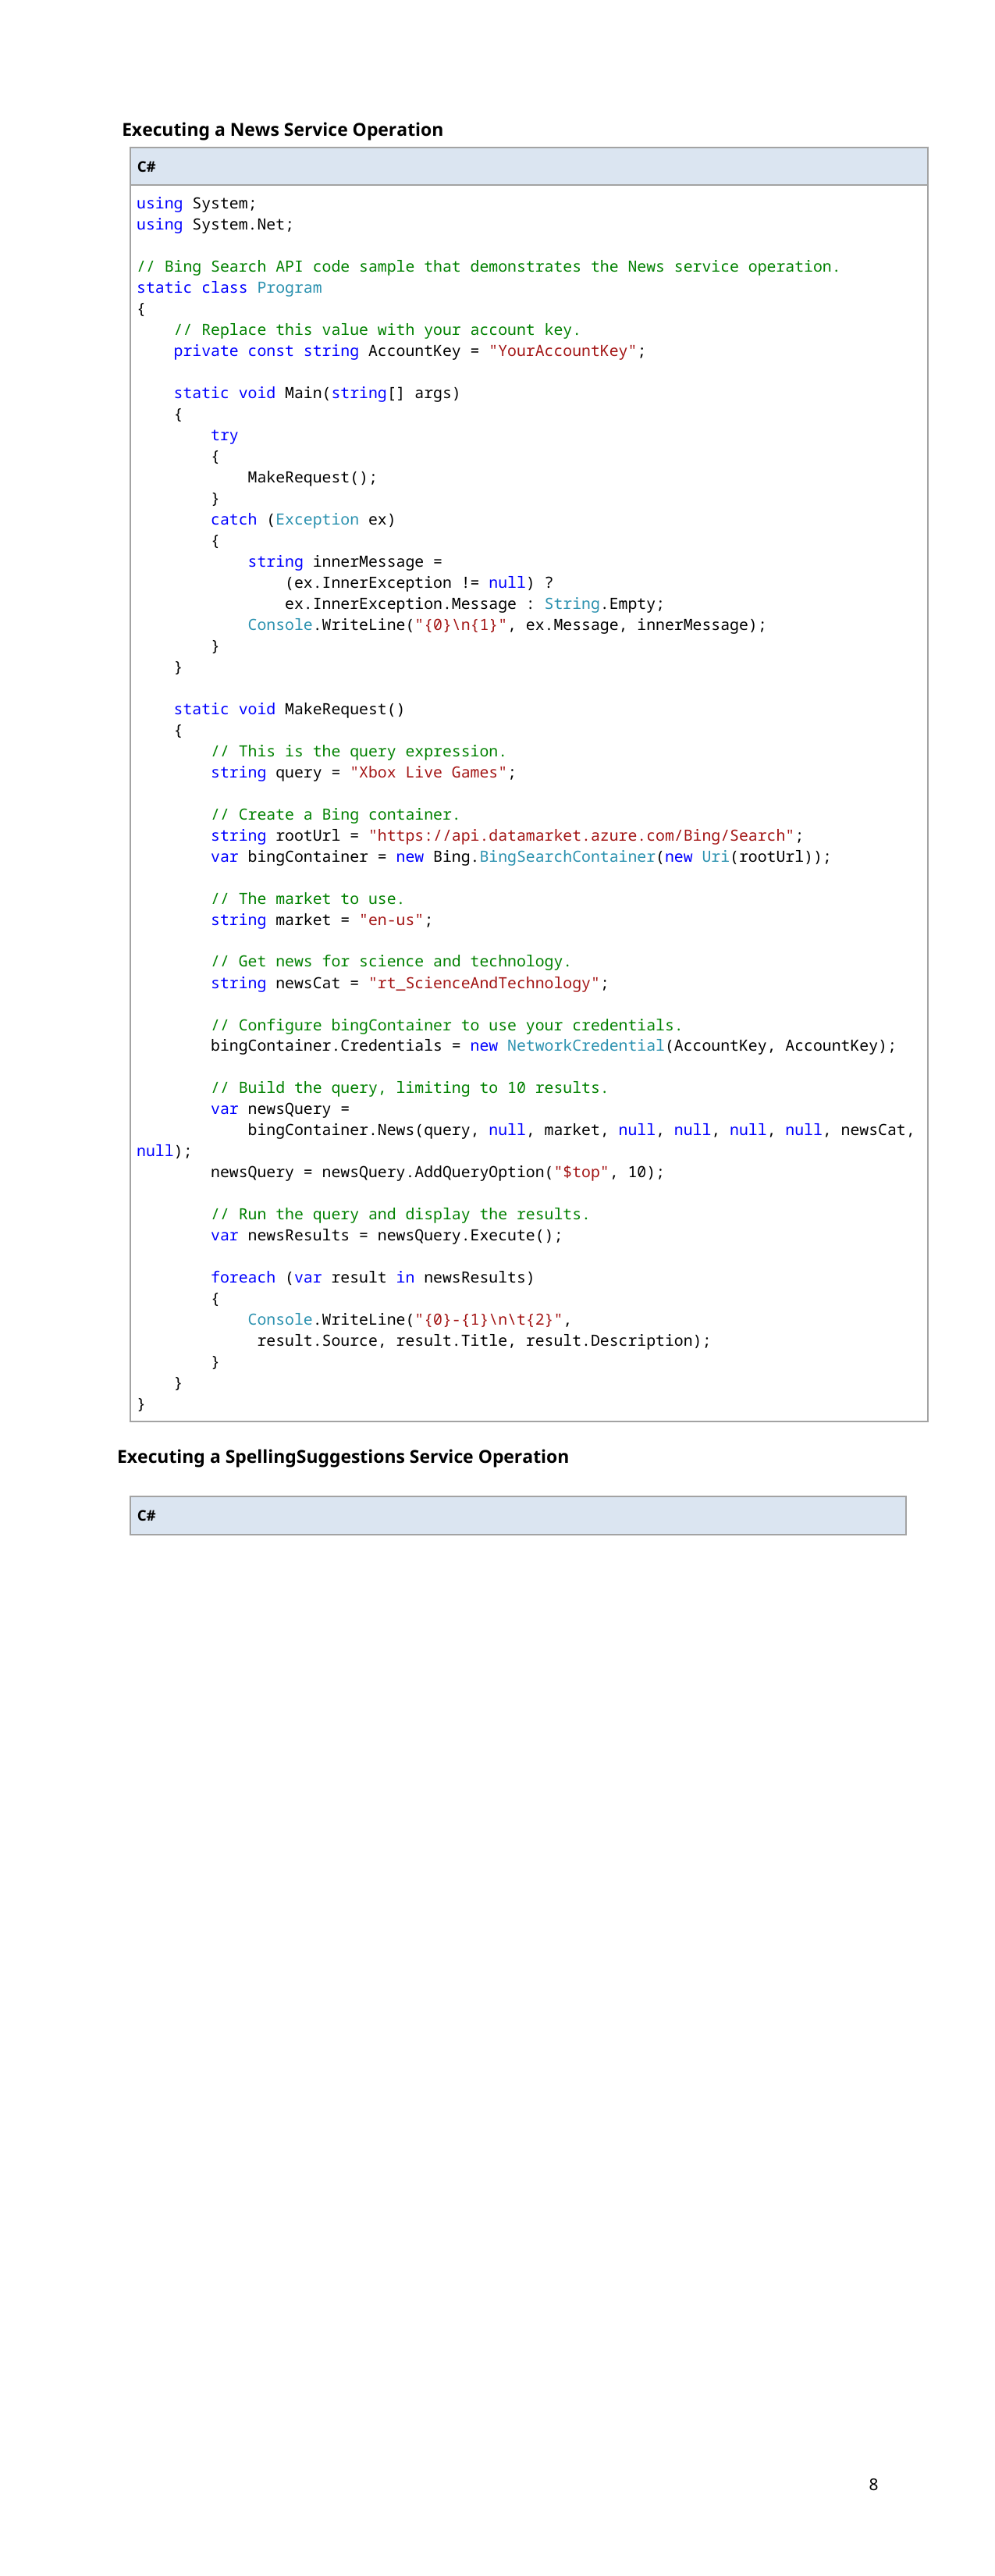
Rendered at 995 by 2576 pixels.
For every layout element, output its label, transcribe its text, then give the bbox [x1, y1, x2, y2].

table_header C# [131, 1497, 905, 1534]
table_cell using System; using System.Net; // Bing Search API code sample that demonstrates the News service operation. static class Program { // Replace this value with your account key. private const string AccountKey = "YourAccountKey"; static void Main(string[] args) { try { MakeRequest(); } catch (Exception ex) { string innerMessage = (ex.InnerException != null) ? ex.InnerException.Message : String.Empty; Console.WriteLine("{0}\n{1}", ex.Message, innerMessage); } } static void MakeRequest() { // This is the query expression. string query = "Xbox Live Games"; // Create a Bing container. string rootUrl = "https://api.datamarket.azure.com/Bing/Search"; var bingContainer = new Bing.BingSearchContainer(new Uri(rootUrl)); // The market to use. string market = "en-us"; // Get news for science and technology. string newsCat = "rt_ScienceAndTechnology"; // Configure bingContainer to use your credentials. bingContainer.Credentials = new NetworkCredential(AccountKey, AccountKey); // Build the query, limiting to 10 results. var newsQuery = bingContainer.News(query, null, market, null, null, null, null, newsCat, null); newsQuery = newsQuery.AddQueryOption("$top", 10); // Run the query and display the results. var newsResults = newsQuery.Execute(); foreach (var result in newsResults) { Console.WriteLine("{0}-{1}\n\t{2}", result.Source, result.Title, result.Description); } } } [131, 186, 927, 1421]
table_header C# [131, 148, 927, 184]
subtitle Executing a SpellingSuggestions Service Operation [117, 1444, 878, 1468]
subtitle Executing a News Service Operation [117, 117, 878, 141]
